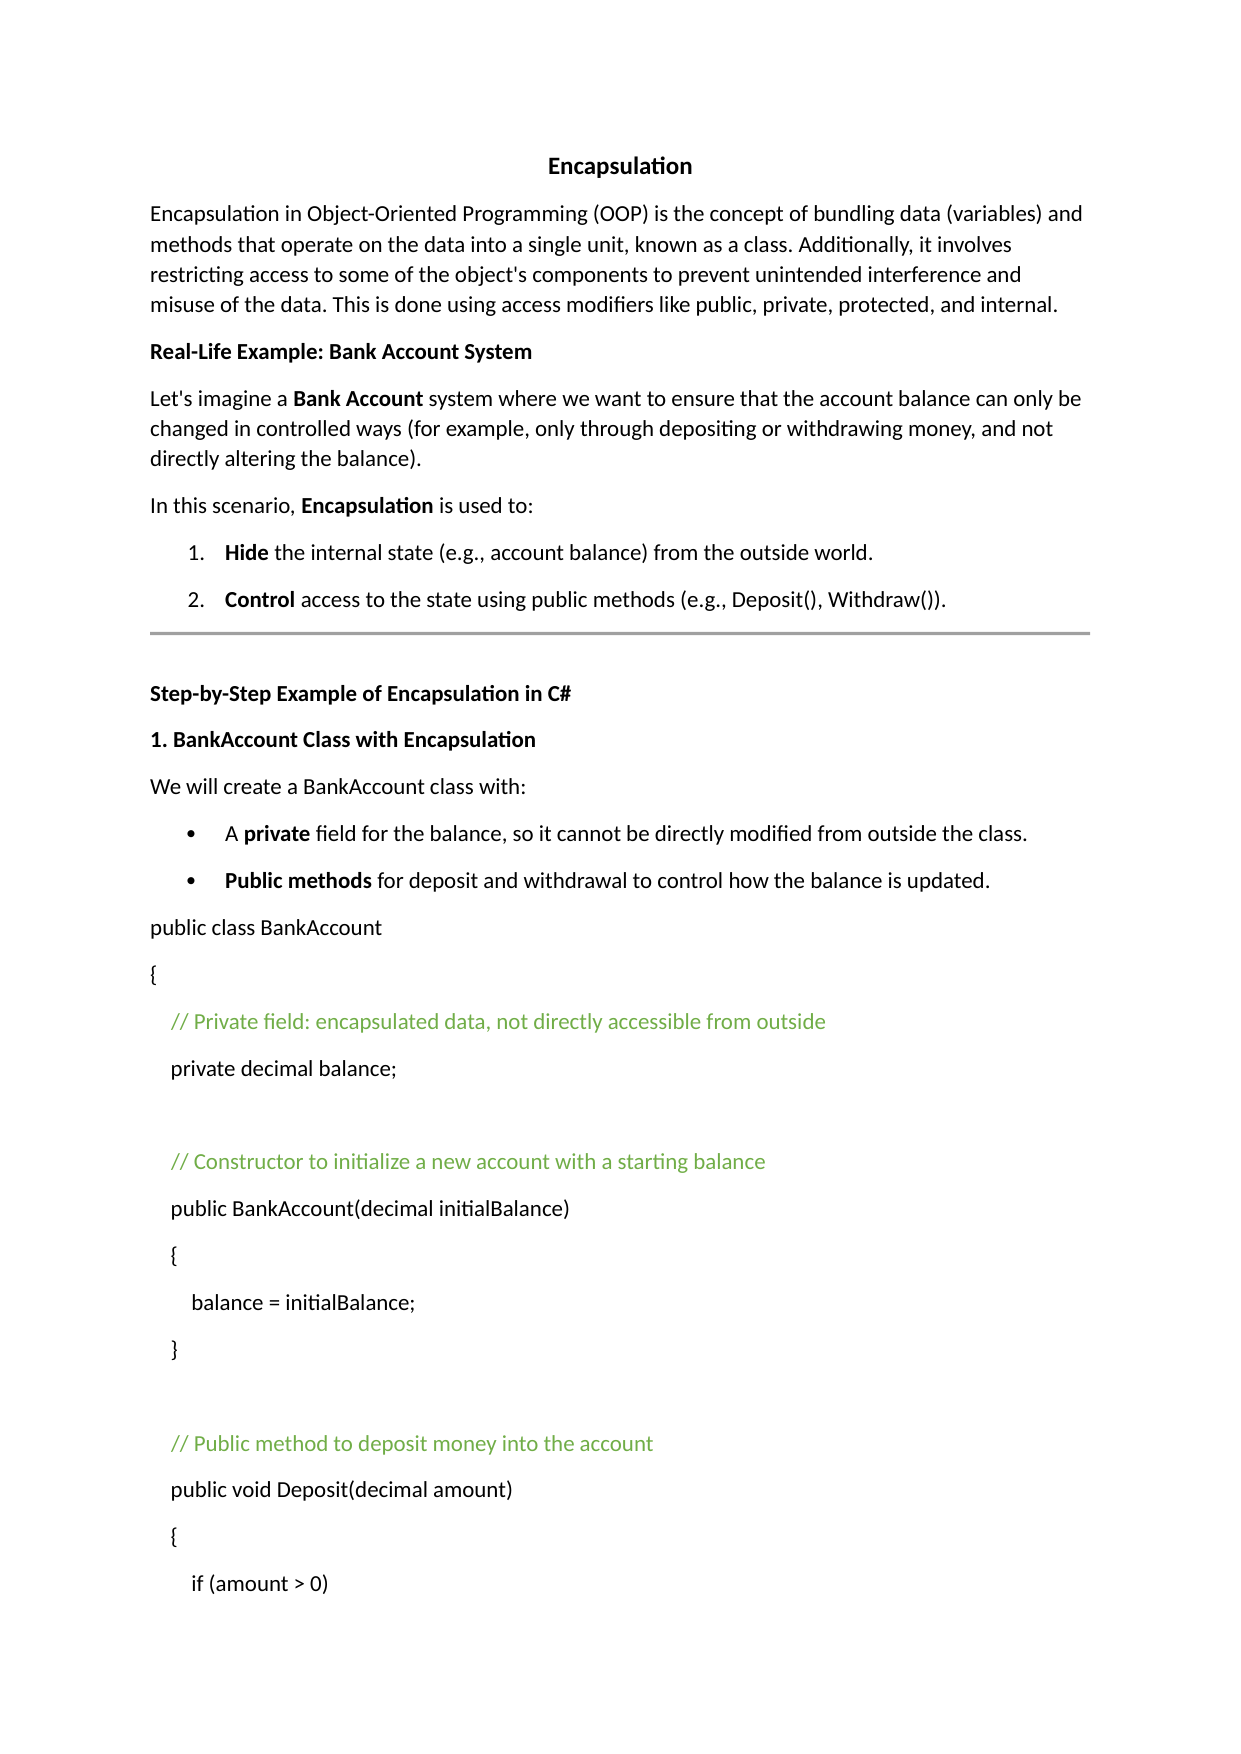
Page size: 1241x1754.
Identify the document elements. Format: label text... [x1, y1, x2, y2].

text // Private field: encapsulated data, not directly accessible from outside [150, 1007, 1090, 1035]
list Control access to the state using public methods (e.g., Deposit(), Withdraw()). [187, 585, 1090, 613]
text public void Deposit(decimal amount) [150, 1476, 1090, 1504]
text // Constructor to initialize a new account with a starting balance [150, 1147, 1090, 1176]
text Real-Life Example: Bank Account System [150, 337, 1090, 365]
text { [150, 1522, 1090, 1551]
text public BankAccount(decimal initialBalance) [150, 1194, 1090, 1222]
text } [150, 1335, 1090, 1363]
list A private field for the balance, so it cannot be directly modified from outside the class. [187, 819, 1090, 847]
text { [150, 960, 1090, 988]
text 1. BankAccount Class with Encapsulation [150, 726, 1090, 754]
text { [150, 1241, 1090, 1269]
text if (amount > 0) [150, 1569, 1090, 1597]
list Public methods for deposit and withdrawal to control how the balance is updated. [187, 866, 1090, 894]
text In this scenario, Encapsulation is used to: [150, 491, 1090, 519]
text Encapsulation [150, 150, 1090, 181]
text private decimal balance; [150, 1054, 1090, 1082]
text public class BankAccount [150, 913, 1090, 941]
text // Public method to deposit money into the account [150, 1429, 1090, 1457]
text Let's imagine a Bank Account system where we want to ensure that the account balance can only be changed in controlled ways (for example, only through depositing or withdrawing money, and not directly altering the balance). [150, 384, 1090, 472]
text Encapsulation in Object-Oriented Programming (OOP) is the concept of bundling data (variables) and methods that operate on the data into a single unit, known as a class. Additionally, it involves restricting access to some of the object's components to prevent unintended interference and misuse of the data. This is done using access modifiers like public, private, protected, and internal. [150, 199, 1090, 318]
text balance = initialBalance; [150, 1288, 1090, 1316]
text We will create a BankAccount class with: [150, 772, 1090, 801]
list Hide the internal state (e.g., account balance) from the outside world. [187, 538, 1090, 566]
text Step-by-Step Example of Encapsulation in C# [150, 679, 1090, 707]
